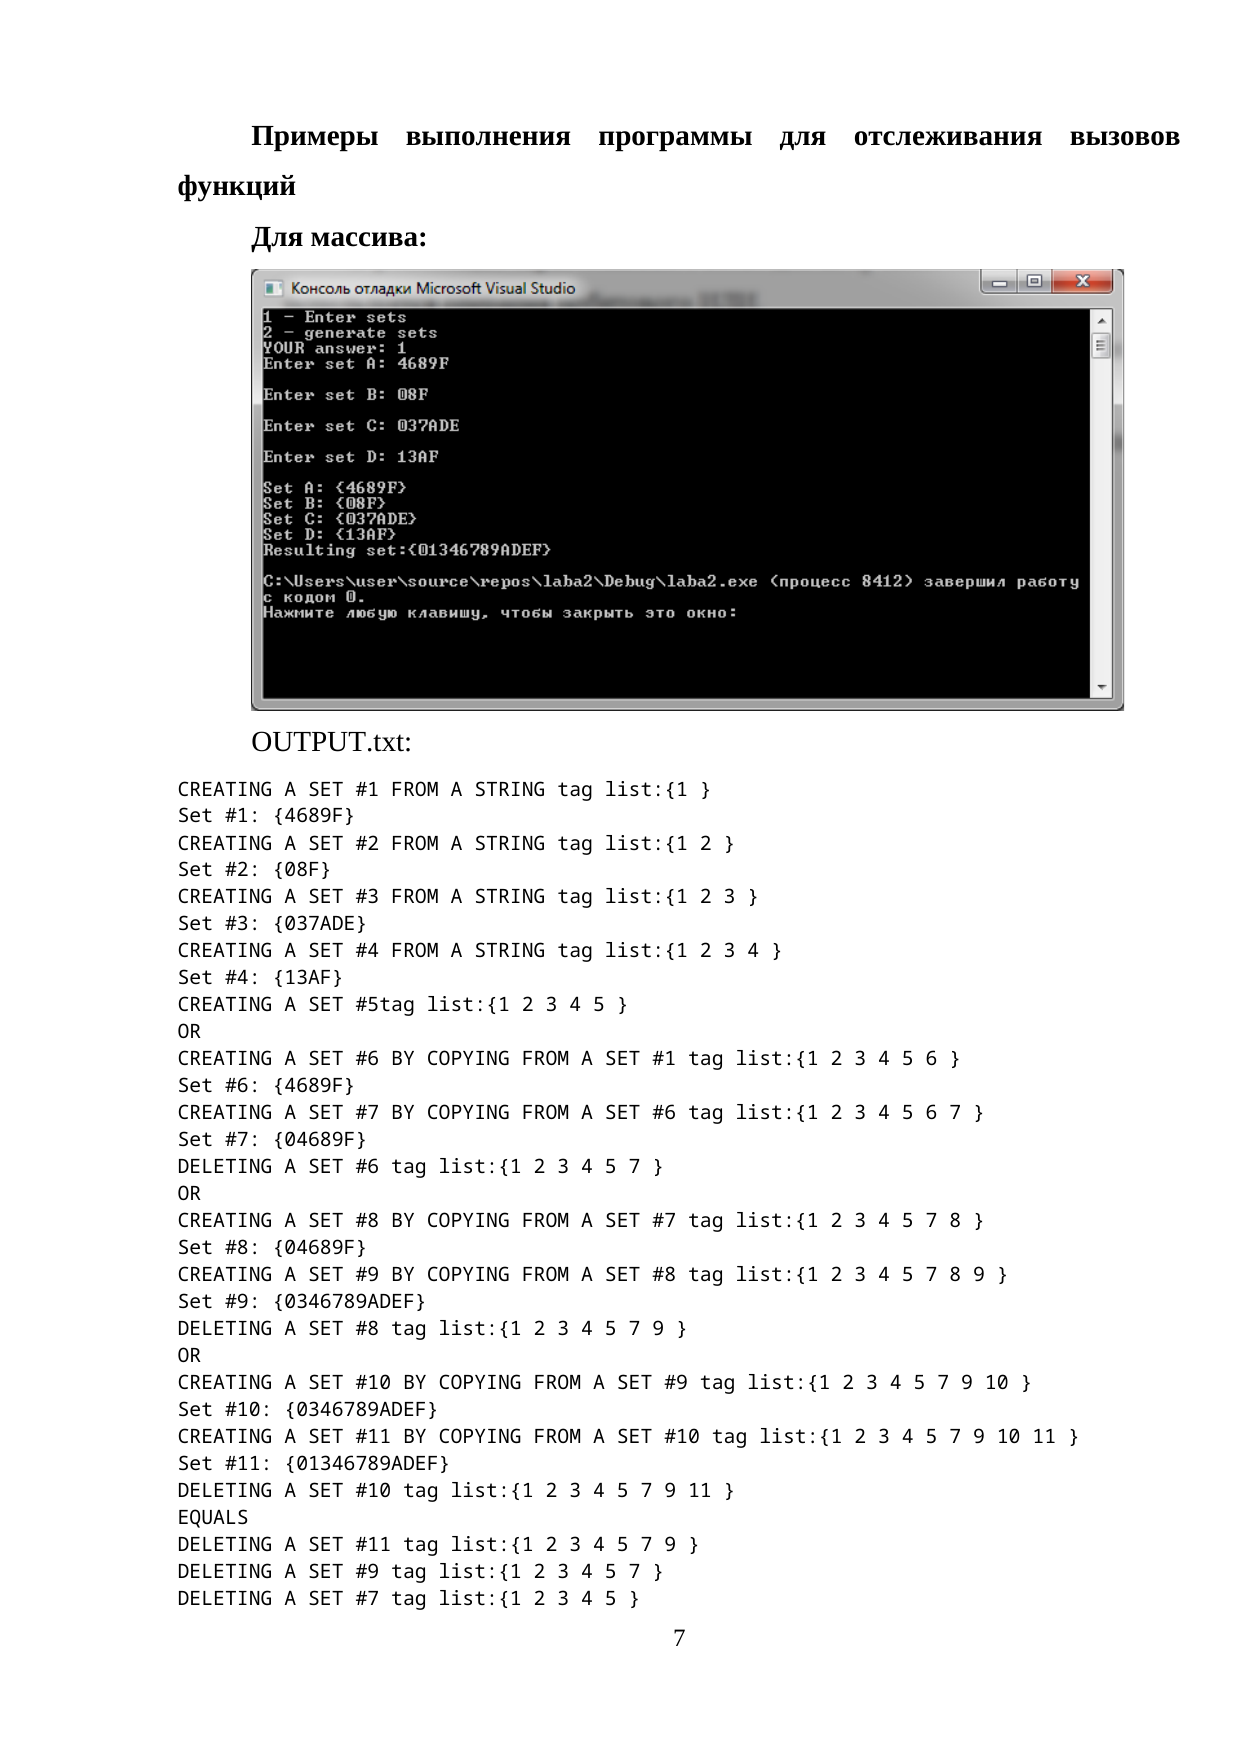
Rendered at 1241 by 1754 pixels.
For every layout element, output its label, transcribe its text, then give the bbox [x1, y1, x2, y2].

text Set #2: {08F} [177, 856, 1181, 883]
text DELETING A SET #8 tag list:{1 2 3 4 5 7 9 } [177, 1314, 1181, 1341]
text Set #7: {04689F} [177, 1126, 1181, 1152]
text Set #9: {0346789ADEF} [177, 1287, 1181, 1314]
text DELETING A SET #10 tag list:{1 2 3 4 5 7 9 11 } [177, 1476, 1181, 1503]
text DELETING A SET #9 tag list:{1 2 3 4 5 7 } [177, 1557, 1181, 1584]
text Set #4: {13AF} [177, 964, 1181, 991]
text OR [177, 1018, 1181, 1044]
text Set #8: {04689F} [177, 1233, 1181, 1260]
text CREATING A SET #3 FROM A STRING tag list:{1 2 3 } [177, 883, 1181, 910]
text CREATING A SET #11 BY COPYING FROM A SET #10 tag list:{1 2 3 4 5 7 9 10 11 } [177, 1422, 1181, 1449]
text CREATING A SET #10 BY COPYING FROM A SET #9 tag list:{1 2 3 4 5 7 9 10 } [177, 1368, 1181, 1395]
text Set #6: {4689F} [177, 1072, 1181, 1098]
text CREATING A SET #7 BY COPYING FROM A SET #6 tag list:{1 2 3 4 5 6 7 } [177, 1098, 1181, 1126]
text CREATING A SET #9 BY COPYING FROM A SET #8 tag list:{1 2 3 4 5 7 8 9 } [177, 1260, 1181, 1287]
text Для массива: [177, 219, 1181, 252]
text Set #10: {0346789ADEF} [177, 1395, 1181, 1422]
text CREATING A SET #4 FROM A STRING tag list:{1 2 3 4 } [177, 937, 1181, 964]
text CREATING A SET #8 BY COPYING FROM A SET #7 tag list:{1 2 3 4 5 7 8 } [177, 1206, 1181, 1233]
text Set #1: {4689F} [177, 802, 1181, 829]
text CREATING A SET #2 FROM A STRING tag list:{1 2 } [177, 829, 1181, 856]
text DELETING A SET #6 tag list:{1 2 3 4 5 7 } [177, 1152, 1181, 1179]
text Set #11: {01346789ADEF} [177, 1449, 1181, 1476]
text DELETING A SET #7 tag list:{1 2 3 4 5 } [177, 1584, 1181, 1611]
text OR [177, 1179, 1181, 1206]
text CREATING A SET #6 BY COPYING FROM A SET #1 tag list:{1 2 3 4 5 6 } [177, 1044, 1181, 1072]
text OR [177, 1341, 1181, 1368]
text DELETING A SET #11 tag list:{1 2 3 4 5 7 9 } [177, 1530, 1181, 1557]
text Примеры выполнения программы для отслеживания вызовов функций [177, 118, 1181, 202]
text Set #3: {037ADE} [177, 910, 1181, 937]
text CREATING A SET #5tag list:{1 2 3 4 5 } [177, 991, 1181, 1018]
picture [251, 269, 1125, 711]
text CREATING A SET #1 FROM A STRING tag list:{1 } [177, 775, 1181, 802]
text OUTPUT.txt: [177, 724, 1181, 758]
text EQUALS [177, 1503, 1181, 1530]
